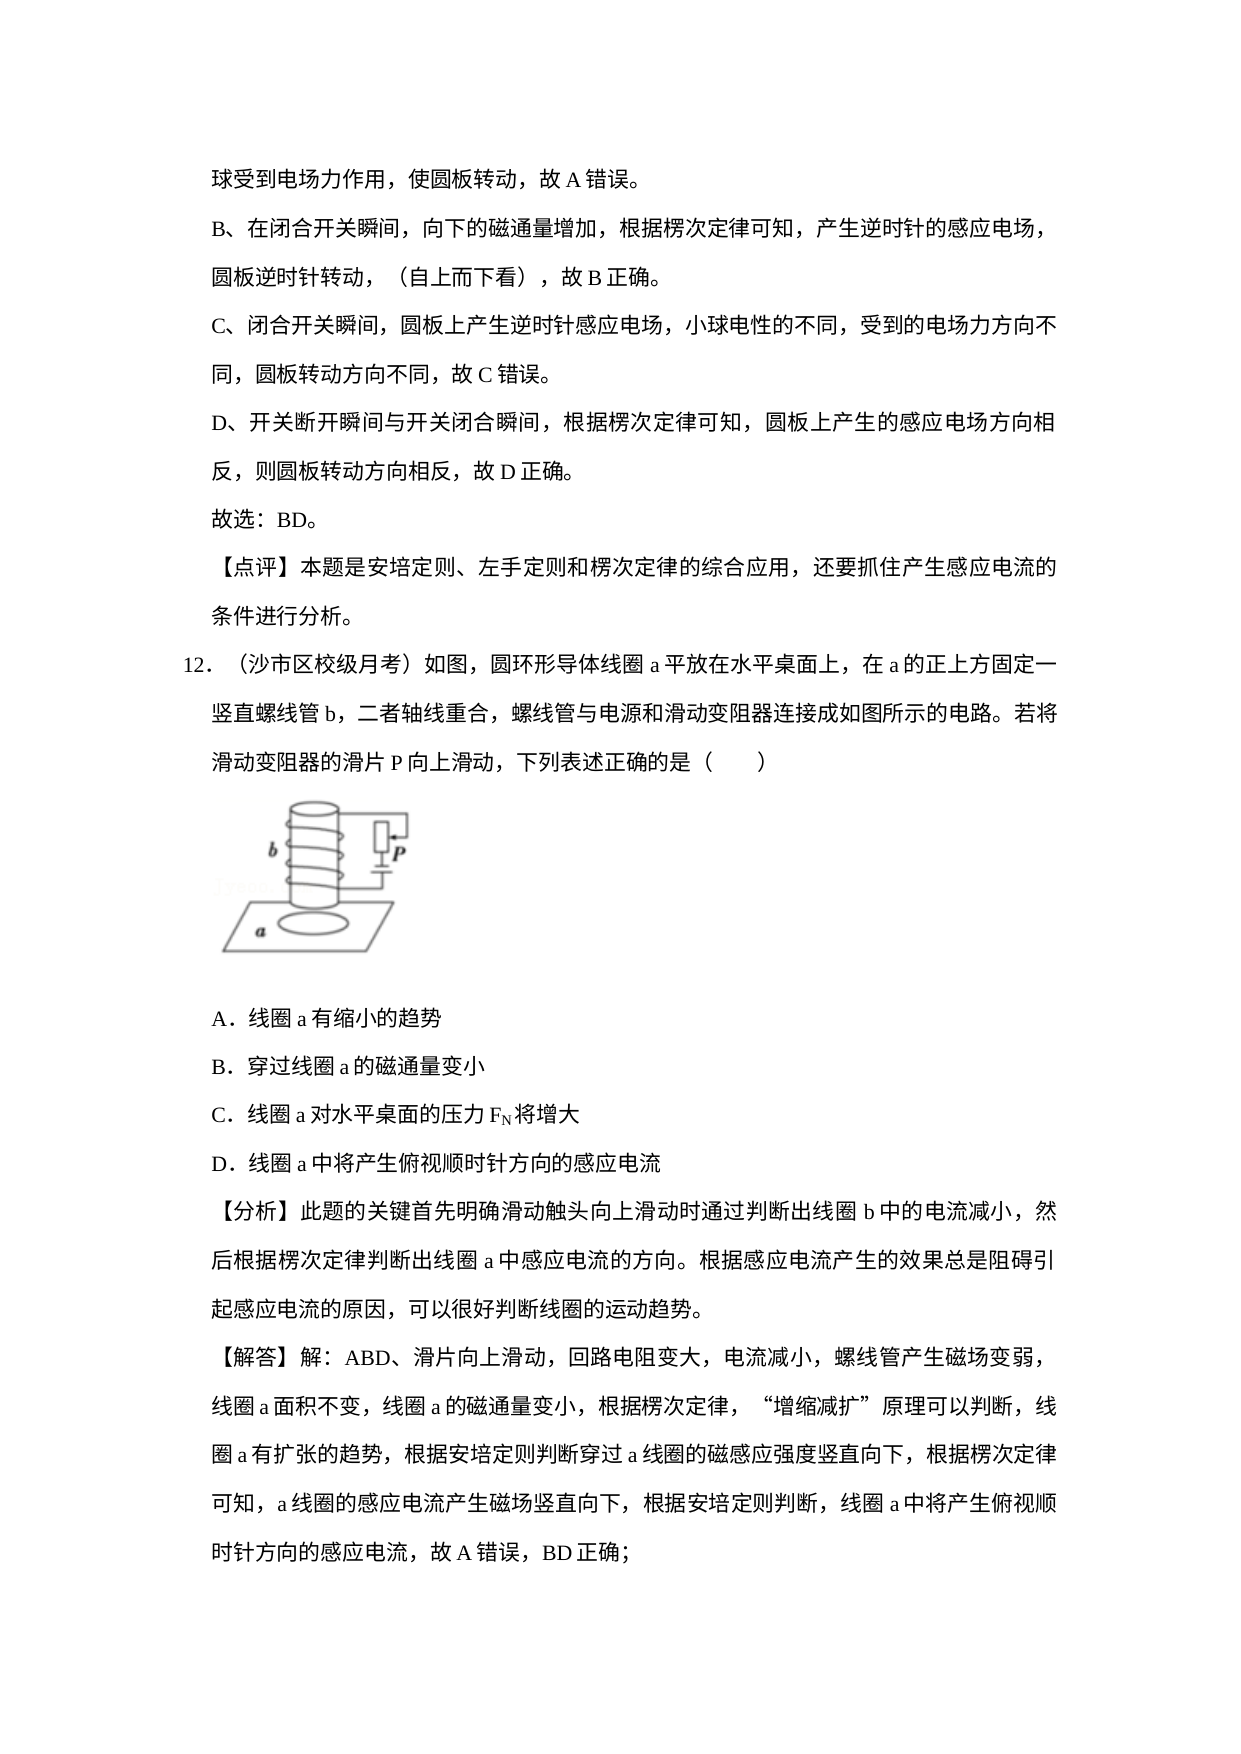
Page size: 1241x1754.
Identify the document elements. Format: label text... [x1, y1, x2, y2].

text 12．（沙市区校级月考）如图，圆环形导体线圈a平放在水平桌面上，在a的正上方固定一竖直螺线管b，二者轴线重合，螺线管与电源和滑动变阻器连接成如图所示的电路。若将滑动变阻器的滑片P向上滑动，下列表述正确的是（ ） [183, 647, 1058, 777]
text C．线圈a对水平桌面的压力FN将增大 [183, 1097, 1058, 1129]
text B．穿过线圈a的磁通量变小 [183, 1049, 1058, 1081]
text 【解答】解：ABD、滑片向上滑动，回路电阻变大，电流减小，螺线管产生磁场变弱，线圈a面积不变，线圈a的磁通量变小，根据楞次定律，“增缩减扩”原理可以判断，线圈a有扩张的趋势，根据安培定则判断穿过a线圈的磁感应强度竖直向下，根据楞次定律可知，a线圈的感应电流产生磁场竖直向下，根据安培定则判断，线圈a中将产生俯视顺时针方向的感应电流，故A错误，BD正确； [211, 1339, 1058, 1567]
text D、开关断开瞬间与开关闭合瞬间，根据楞次定律可知，圆板上产生的感应电场方向相反，则圆板转动方向相反，故D正确。 [211, 404, 1058, 486]
text 【分析】此题的关键首先明确滑动触头向上滑动时通过判断出线圈b中的电流减小，然后根据楞次定律判断出线圈a中感应电流的方向。根据感应电流产生的效果总是阻碍引起感应电流的原因，可以很好判断线圈的运动趋势。 [211, 1194, 1058, 1324]
picture [211, 792, 415, 959]
text D．线圈a中将产生俯视顺时针方向的感应电流 [183, 1145, 1058, 1178]
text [211, 162, 1058, 194]
text C、闭合开关瞬间，圆板上产生逆时针感应电场，小球电性的不同，受到的电场力方向不同，圆板转动方向不同，故C错误。 [211, 307, 1058, 389]
text 【点评】本题是安培定则、左手定则和楞次定律的综合应用，还要抓住产生感应电流的条件进行分析。 [211, 550, 1058, 631]
text B、在闭合开关瞬间，向下的磁通量增加，根据楞次定律可知，产生逆时针的感应电场，圆板逆时针转动，（自上而下看），故B正确。 [211, 210, 1058, 292]
text 故选：BD。 [211, 502, 1058, 534]
text A．线圈a有缩小的趋势 [183, 1000, 1058, 1033]
